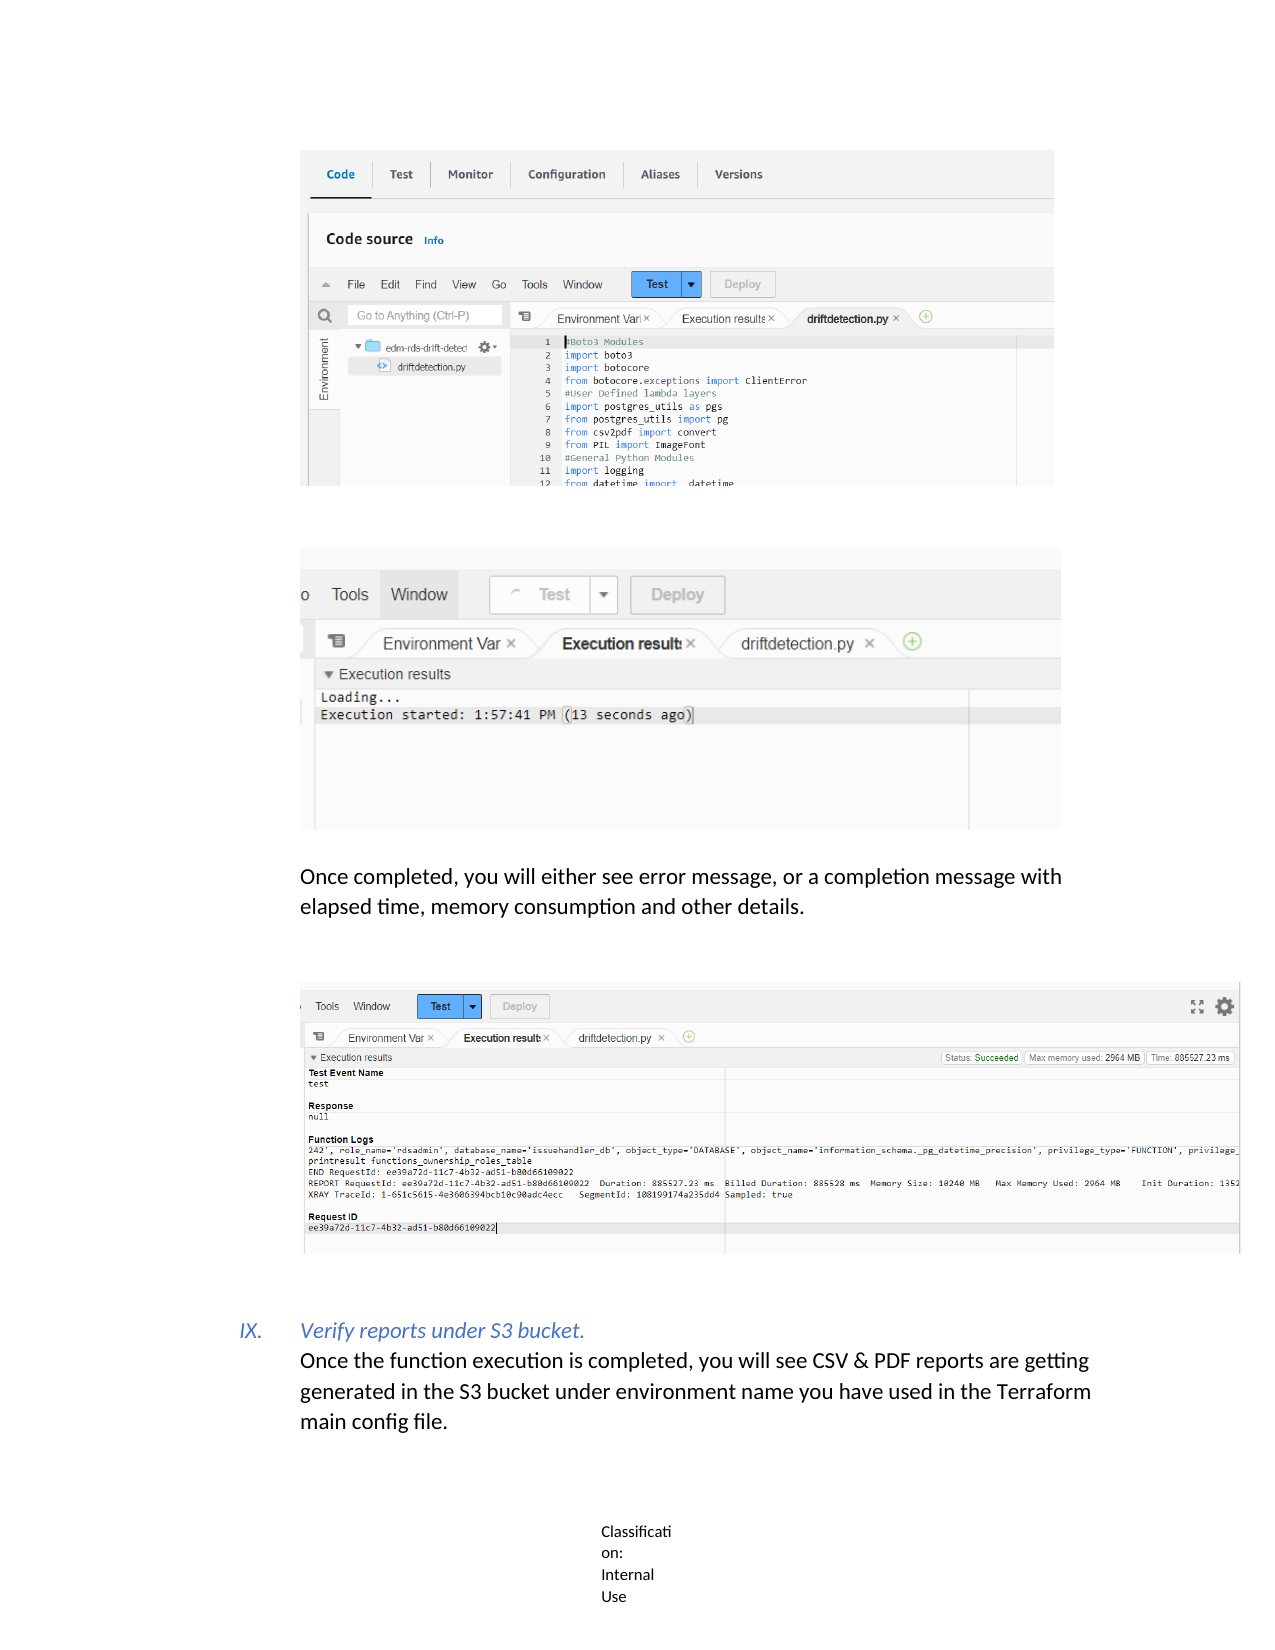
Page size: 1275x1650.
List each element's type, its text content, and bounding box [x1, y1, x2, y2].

list Once the function execution is completed, you will see CSV & PDF reports are getting generated in the S3 bucket under environment name you have used in the Terraform main config file. [300, 1347, 1125, 1435]
list Verify reports under S3 bucket. [262, 1316, 1125, 1344]
picture [300, 150, 1055, 486]
picture [300, 982, 1242, 1254]
list Once completed, you will either see error message, or a completion message with elapsed time, memory consumption and other details. [300, 862, 1125, 920]
picture [300, 548, 1061, 830]
